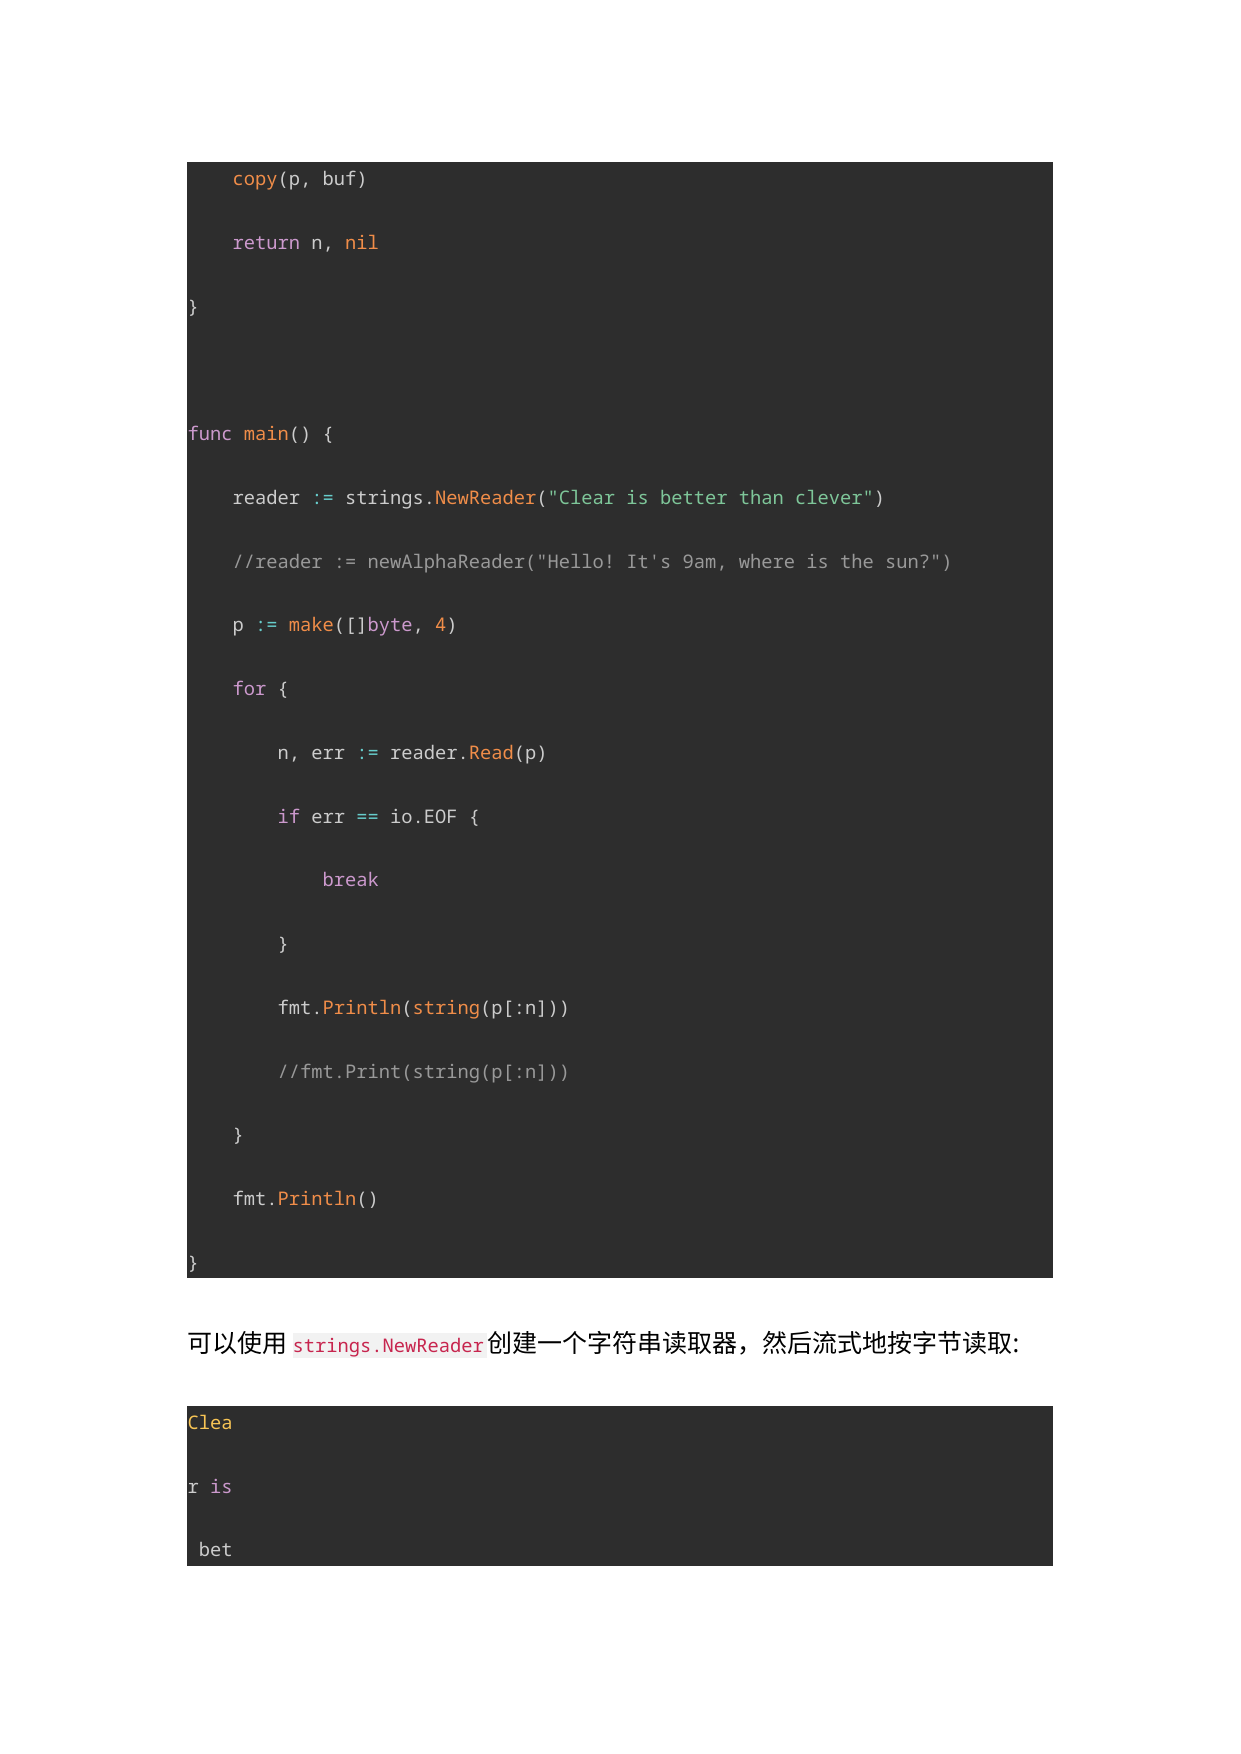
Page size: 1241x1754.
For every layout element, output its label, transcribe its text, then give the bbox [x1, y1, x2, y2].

text n, err := reader.Read(p) [187, 736, 1053, 768]
text //fmt.Print(string(p[:n])) [187, 1054, 1053, 1087]
text reader := strings.NewReader("Clear is better than clever") [187, 481, 1053, 513]
text p := make([]byte, 4) [187, 608, 1053, 641]
text return n, nil [187, 226, 1053, 258]
text } [187, 289, 1053, 322]
text } [187, 927, 1053, 959]
text 可以使用strings.NewReader创建一个字符串读取器，然后流式地按字节读取: [187, 1309, 1053, 1374]
text r is [187, 1469, 1053, 1502]
text func main() { [187, 417, 1053, 449]
text if err == io.EOF { [187, 799, 1053, 832]
text for { [187, 672, 1053, 704]
text Clea [187, 1406, 1053, 1438]
text fmt.Println(string(p[:n])) [187, 991, 1053, 1023]
text bet [187, 1533, 1053, 1566]
text } [187, 1118, 1053, 1151]
text } [187, 1246, 1053, 1278]
text break [187, 863, 1053, 896]
text //reader := newAlphaReader("Hello! It's 9am, where is the sun?") [187, 544, 1053, 577]
text fmt.Println() [187, 1182, 1053, 1214]
text copy(p, buf) [187, 162, 1053, 194]
